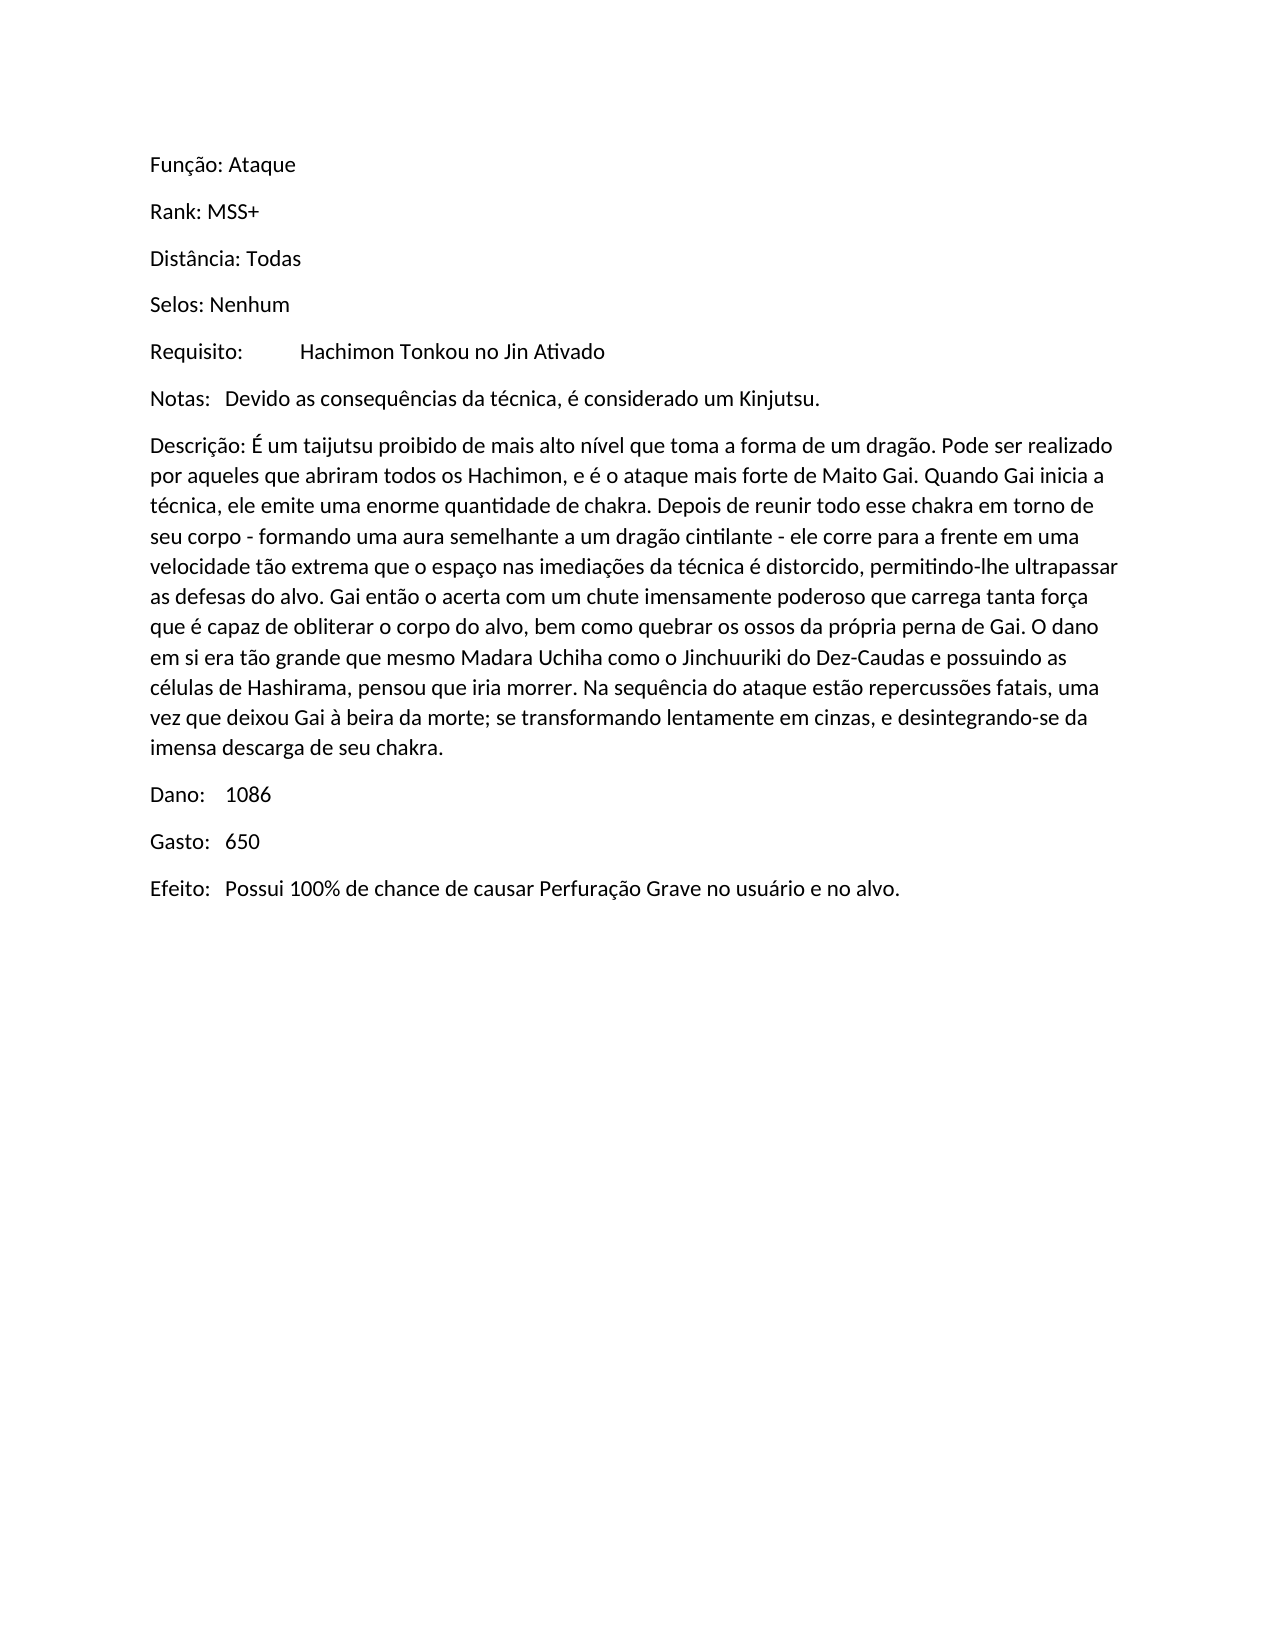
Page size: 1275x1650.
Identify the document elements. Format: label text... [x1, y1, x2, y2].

text Rank: MSS+ [150, 197, 1125, 225]
text Gasto: 650 [150, 827, 1125, 855]
text Função: Ataque [150, 150, 1125, 178]
text Dano: 1086 [150, 780, 1125, 808]
text Requisito: Hachimon Tonkou no Jin Ativado [150, 337, 1125, 366]
text Distância: Todas [150, 244, 1125, 272]
text Efeito: Possui 100% de chance de causar Perfuração Grave no usuário e no alvo. [150, 874, 1125, 902]
text Selos: Nenhum [150, 291, 1125, 319]
text Notas: Devido as consequências da técnica, é considerado um Kinjutsu. [150, 384, 1125, 412]
text Descrição: É um taijutsu proibido de mais alto nível que toma a forma de um dragão. Pode ser realizado por aqueles que abriram todos os Hachimon, e é o ataque mais forte de Maito Gai. Quando Gai inicia a técnica, ele emite uma enorme quantidade de chakra. Depois de reunir todo esse chakra em torno de seu corpo - formando uma aura semelhante a um dragão cintilante - ele corre para a frente em uma velocidade tão extrema que o espaço nas imediações da técnica é distorcido, permitindo-lhe ultrapassar as defesas do alvo. Gai então o acerta com um chute imensamente poderoso que carrega tanta força que é capaz de obliterar o corpo do alvo, bem como quebrar os ossos da própria perna de Gai. O dano em si era tão grande que mesmo Madara Uchiha como o Jinchuuriki do Dez-Caudas e possuindo as células de Hashirama, pensou que iria morrer. Na sequência do ataque estão repercussões fatais, uma vez que deixou Gai à beira da morte; se transformando lentamente em cinzas, e desintegrando-se da imensa descarga de seu chakra. [150, 431, 1125, 761]
